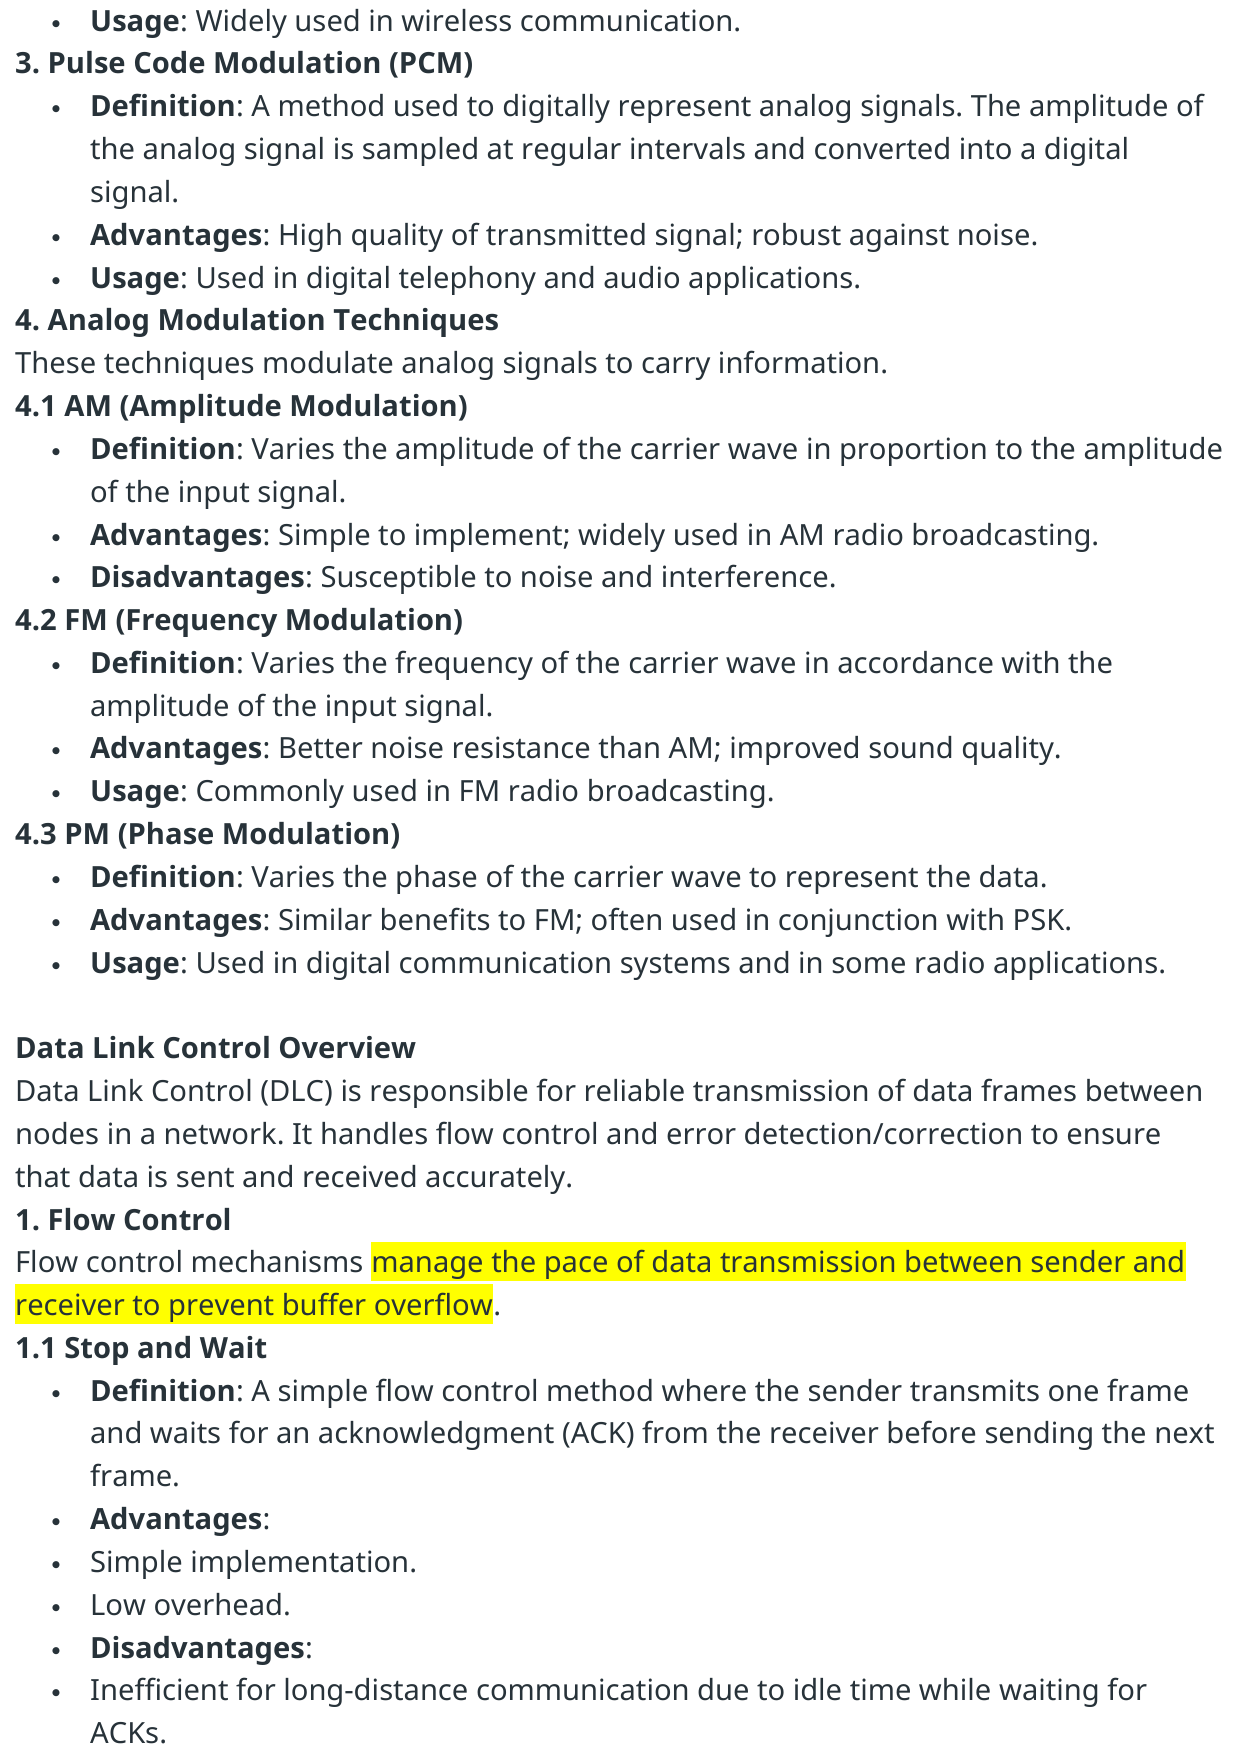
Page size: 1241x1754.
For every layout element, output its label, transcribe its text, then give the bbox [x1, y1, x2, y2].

text 4.1 AM (Amplitude Modulation) [15, 385, 1225, 425]
list Advantages: High quality of transmitted signal; robust against noise. [52, 214, 1225, 254]
list Disadvantages: Susceptible to noise and interference. [52, 557, 1225, 596]
list Definition: A method used to digitally represent analog signals. The amplitude of the analog signal is sampled at regular intervals and converted into a digital signal. [52, 86, 1225, 211]
list Usage: Used in digital communication systems and in some radio applications. [52, 942, 1225, 982]
list Advantages: Better noise resistance than AM; improved sound quality. [52, 728, 1225, 767]
list Usage: Widely used in wireless communication. [52, 0, 1225, 40]
text Data Link Control (DLC) is responsible for reliable transmission of data frames between nodes in a network. It handles flow control and error detection/correction to ensure that data is sent and received accurately. [15, 1070, 1225, 1196]
list Usage: Used in digital telephony and audio applications. [52, 257, 1225, 297]
list Definition: Varies the phase of the carrier wave to represent the data. [52, 856, 1225, 896]
text 4.3 PM (Phase Modulation) [15, 813, 1225, 853]
text These techniques modulate analog signals to carry information. [15, 342, 1225, 382]
text Data Link Control Overview [15, 1027, 1225, 1067]
list Definition: Varies the amplitude of the carrier wave in proportion to the amplitude of the input signal. [52, 428, 1225, 511]
list Definition: A simple flow control method where the sender transmits one frame and waits for an acknowledgment (ACK) from the receiver before sending the next frame. [52, 1370, 1225, 1495]
list Disadvantages: [52, 1627, 1225, 1667]
list Advantages: [52, 1498, 1225, 1538]
list Advantages: Similar benefits to FM; often used in conjunction with PSK. [52, 899, 1225, 939]
text 3. Pulse Code Modulation (PCM) [15, 43, 1225, 82]
list Simple implementation. [52, 1541, 1225, 1581]
text Flow control mechanisms manage the pace of data transmission between sender and receiver to prevent buffer overflow. [15, 1242, 1225, 1324]
list Advantages: Simple to implement; widely used in AM radio broadcasting. [52, 514, 1225, 553]
list Definition: Varies the frequency of the carrier wave in accordance with the amplitude of the input signal. [52, 642, 1225, 725]
list Low overhead. [52, 1584, 1225, 1624]
text 4. Analog Modulation Techniques [15, 300, 1225, 339]
list Inefficient for long-distance communication due to idle time while waiting for ACKs. [52, 1670, 1225, 1752]
text 4.2 FM (Frequency Modulation) [15, 599, 1225, 639]
text 1.1 Stop and Wait [15, 1327, 1225, 1367]
text 1. Flow Control [15, 1199, 1225, 1238]
list Usage: Commonly used in FM radio broadcasting. [52, 771, 1225, 810]
